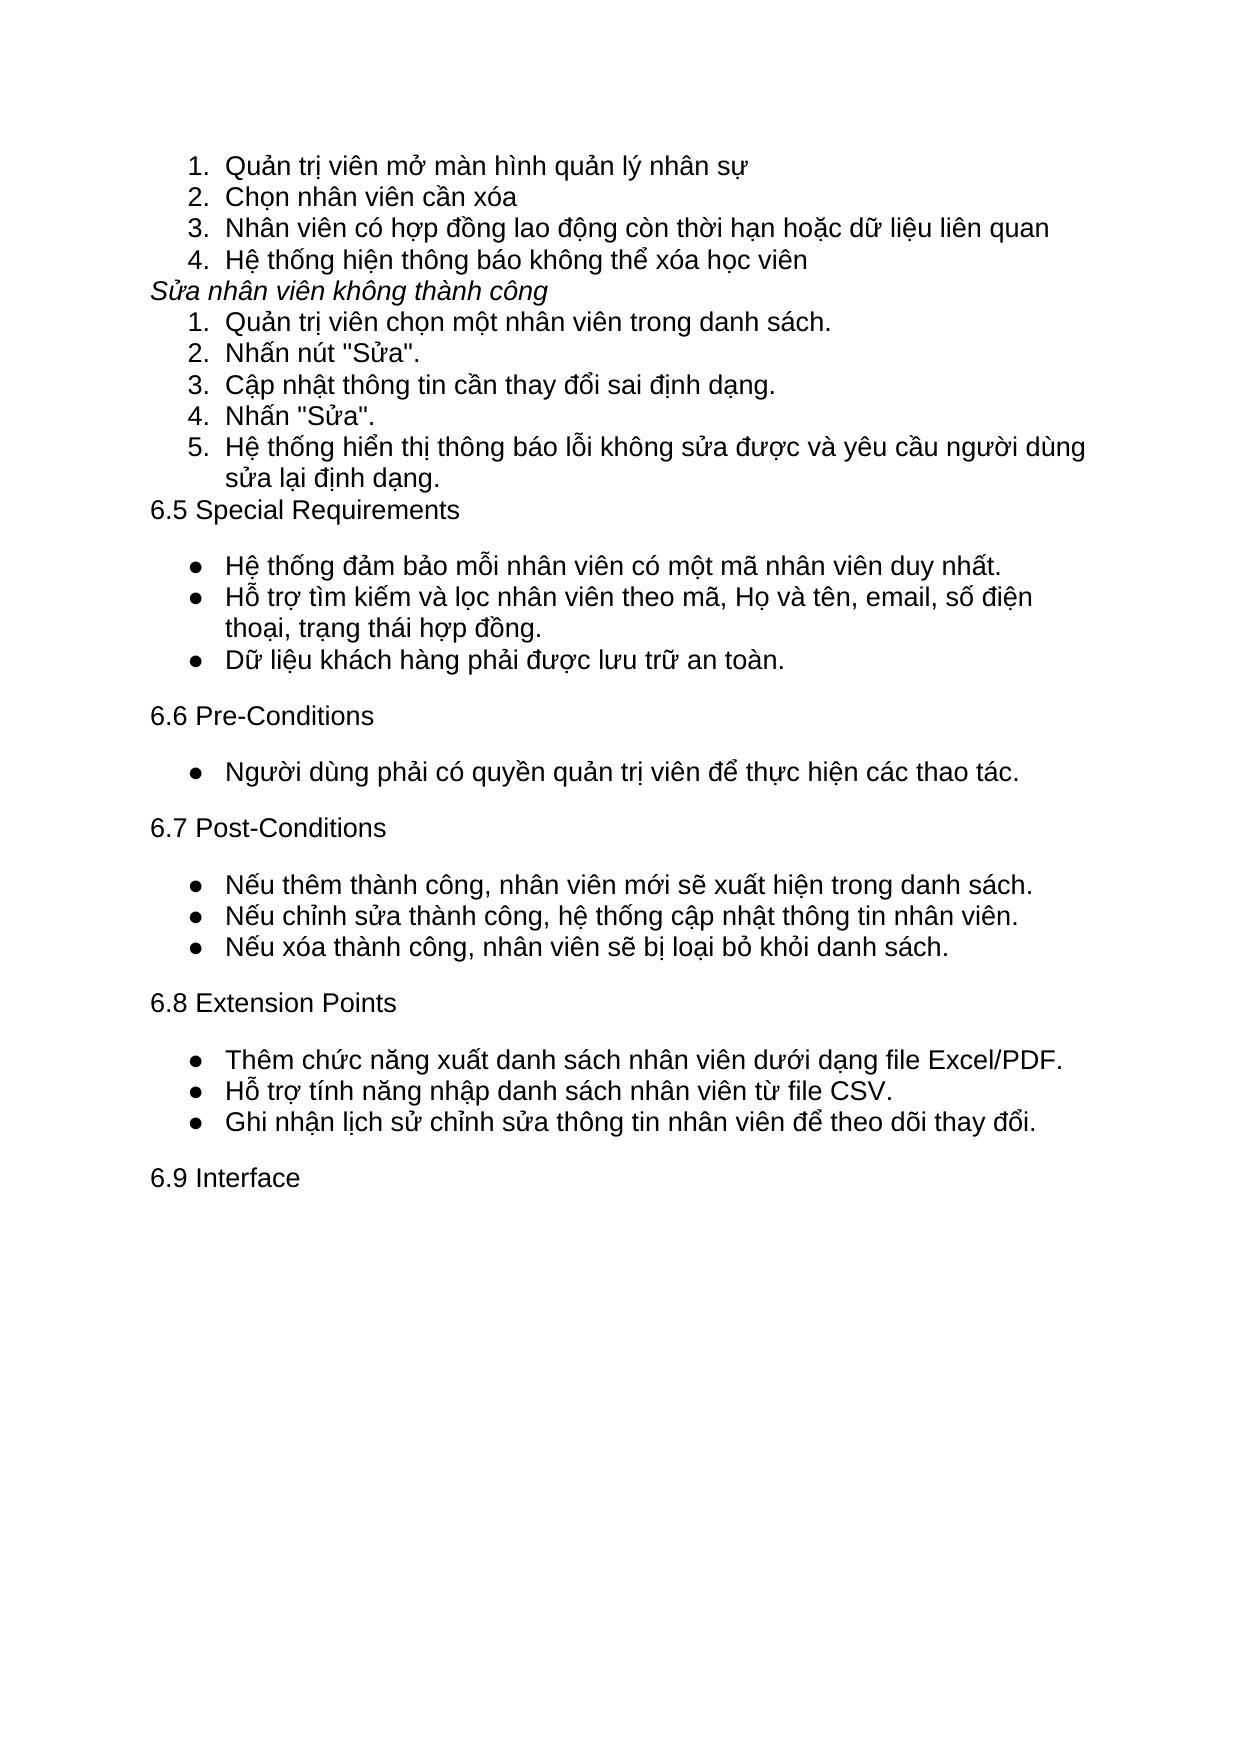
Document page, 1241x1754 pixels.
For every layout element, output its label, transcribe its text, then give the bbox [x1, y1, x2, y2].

text 6.7 Post-Conditions [150, 812, 1090, 844]
list Hệ thống đảm bảo mỗi nhân viên có một mã nhân viên duy nhất. [187, 550, 1090, 581]
text Sửa nhân viên không thành công [150, 275, 1090, 306]
list Ghi nhận lịch sử chỉnh sửa thông tin nhân viên để theo dõi thay đổi. [187, 1106, 1090, 1137]
list Cập nhật thông tin cần thay đổi sai định dạng. [187, 369, 1090, 400]
list Hệ thống hiện thông báo không thể xóa học viên [187, 244, 1090, 275]
list Nhấn "Sửa". [187, 400, 1090, 431]
text 6.8 Extension Points [150, 987, 1090, 1019]
list Quản trị viên mở màn hình quản lý nhân sự [187, 150, 1090, 181]
list Người dùng phải có quyền quản trị viên để thực hiện các thao tác. [187, 756, 1090, 787]
list Hệ thống hiển thị thông báo lỗi không sửa được và yêu cầu người dùng sửa lại định dạng. [187, 431, 1090, 494]
text 6.9 Interface [150, 1162, 1090, 1194]
text 6.6 Pre-Conditions [150, 700, 1090, 731]
list Nếu thêm thành công, nhân viên mới sẽ xuất hiện trong danh sách. [187, 869, 1090, 900]
list Hỗ trợ tìm kiếm và lọc nhân viên theo mã, Họ và tên, email, số điện thoại, trạng thái hợp đồng. [187, 581, 1090, 644]
list Thêm chức năng xuất danh sách nhân viên dưới dạng file Excel/PDF. [187, 1044, 1090, 1075]
list Quản trị viên chọn một nhân viên trong danh sách. [187, 306, 1090, 337]
list Dữ liệu khách hàng phải được lưu trữ an toàn. [187, 644, 1090, 675]
list Nhân viên có hợp đồng lao động còn thời hạn hoặc dữ liệu liên quan [187, 212, 1090, 244]
text 6.5 Special Requirements [150, 494, 1090, 525]
list Nếu chỉnh sửa thành công, hệ thống cập nhật thông tin nhân viên. [187, 900, 1090, 931]
list Chọn nhân viên cần xóa [187, 181, 1090, 212]
list Nếu xóa thành công, nhân viên sẽ bị loại bỏ khỏi danh sách. [187, 931, 1090, 962]
list Nhấn nút "Sửa". [187, 337, 1090, 369]
list Hỗ trợ tính năng nhập danh sách nhân viên từ file CSV. [187, 1075, 1090, 1106]
